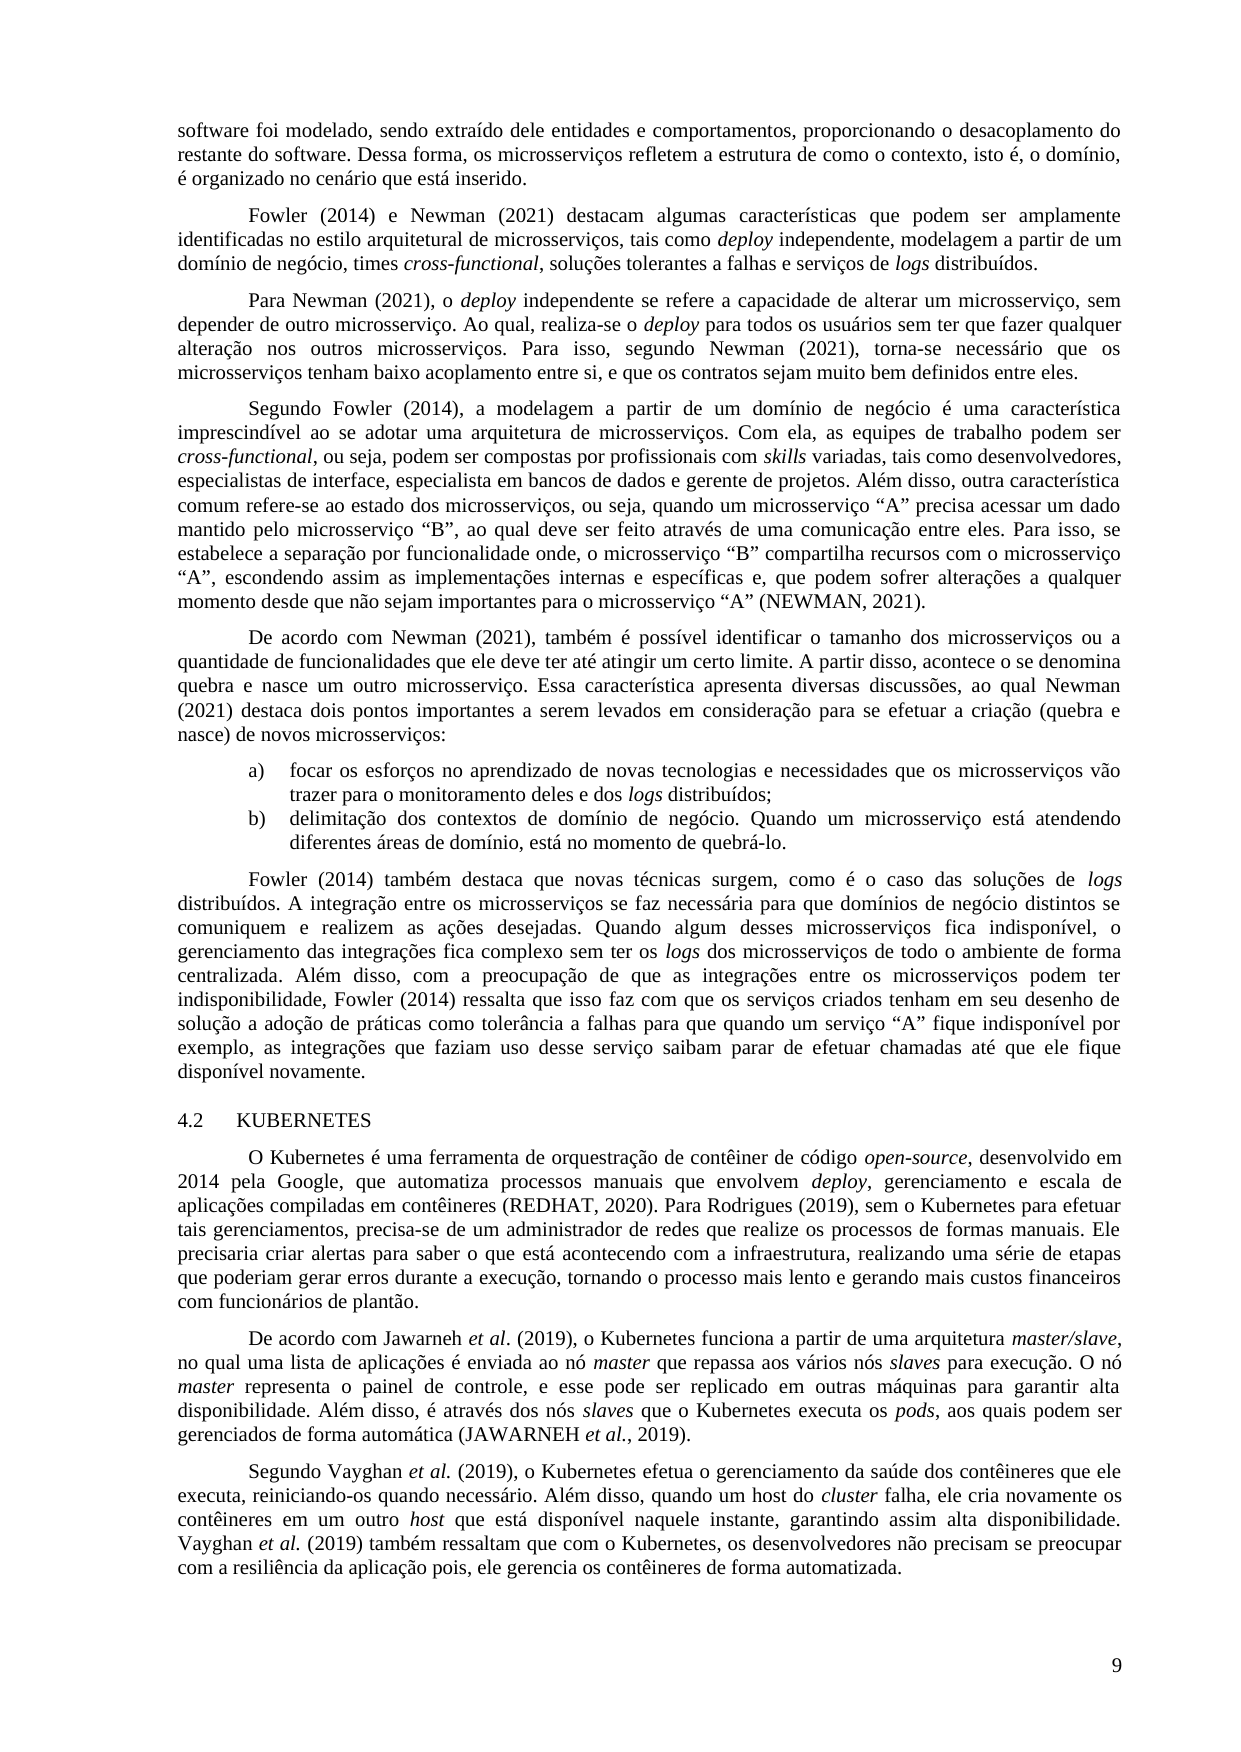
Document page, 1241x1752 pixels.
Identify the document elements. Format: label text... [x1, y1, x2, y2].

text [177, 118, 1122, 190]
text Fowler (2014) e Newman (2021) destacam algumas características que podem ser amplamente identificadas no estilo arquitetural de microsserviços, tais como deploy independente, modelagem a partir de um domínio de negócio, times cross-functional, soluções tolerantes a falhas e serviços de logs distribuídos. [177, 203, 1122, 275]
text Para Newman (2021), o deploy independente se refere a capacidade de alterar um microsserviço, sem depender de outro microsserviço. Ao qual, realiza-se o deploy para todos os usuários sem ter que fazer qualquer alteração nos outros microsserviços. Para isso, segundo Newman (2021), torna-se necessário que os microsserviços tenham baixo acoplamento entre si, e que os contratos sejam muito bem definidos entre eles. [177, 287, 1122, 384]
subtitle KUBERNETES [177, 1108, 1122, 1132]
text Segundo Fowler (2014), a modelagem a partir de um domínio de negócio é uma característica imprescindível ao se adotar uma arquitetura de microsserviços. Com ela, as equipes de trabalho podem ser cross-functional, ou seja, podem ser compostas por profissionais com skills variadas, tais como desenvolvedores, especialistas de interface, especialista em bancos de dados e gerente de projetos. Além disso, outra característica comum refere-se ao estado dos microsserviços, ou seja, quando um microsserviço “A” precisa acessar um dado mantido pelo microsserviço “B”, ao qual deve ser feito através de uma comunicação entre eles. Para isso, se estabelece a separação por funcionalidade onde, o microsserviço “B” compartilha recursos com o microsserviço “A”, escondendo assim as implementações internas e específicas e, que podem sofrer alterações a qualquer momento desde que não sejam importantes para o microsserviço “A” (NEWMAN, 2021). [177, 396, 1122, 613]
list focar os esforços no aprendizado de novas tecnologias e necessidades que os microsserviços vão trazer para o monitoramento deles e dos logs distribuídos; [248, 758, 1122, 806]
text De acordo com Jawarneh et al. (2019), o Kubernetes funciona a partir de uma arquitetura master/slave, no qual uma lista de aplicações é enviada ao nó master que repassa aos vários nós slaves para execução. O nó master representa o painel de controle, e esse pode ser replicado em outras máquinas para garantir alta disponibilidade. Além disso, é através dos nós slaves que o Kubernetes executa os pods, aos quais podem ser gerenciados de forma automática (JAWARNEH et al., 2019). [177, 1326, 1122, 1446]
text Fowler (2014) também destaca que novas técnicas surgem, como é o caso das soluções de logs distribuídos. A integração entre os microsserviços se faz necessária para que domínios de negócio distintos se comuniquem e realizem as ações desejadas. Quando algum desses microsserviços fica indisponível, o gerenciamento das integrações fica complexo sem ter os logs dos microsserviços de todo o ambiente de forma centralizada. Além disso, com a preocupação de que as integrações entre os microsserviços podem ter indisponibilidade, Fowler (2014) ressalta que isso faz com que os serviços criados tenham em seu desenho de solução a adoção de práticas como tolerância a falhas para que quando um serviço “A” fique indisponível por exemplo, as integrações que faziam uso desse serviço saibam parar de efetuar chamadas até que ele fique disponível novamente. [177, 867, 1122, 1083]
text O Kubernetes é uma ferramenta de orquestração de contêiner de código open-source, desenvolvido em 2014 pela Google, que automatiza processos manuais que envolvem deploy, gerenciamento e escala de aplicações compiladas em contêineres (REDHAT, 2020). Para Rodrigues (2019), sem o Kubernetes para efetuar tais gerenciamentos, precisa-se de um administrador de redes que realize os processos de formas manuais. Ele precisaria criar alertas para saber o que está acontecendo com a infraestrutura, realizando uma série de etapas que poderiam gerar erros durante a execução, tornando o processo mais lento e gerando mais custos financeiros com funcionários de plantão. [177, 1145, 1122, 1313]
list delimitação dos contextos de domínio de negócio. Quando um microsserviço está atendendo diferentes áreas de domínio, está no momento de quebrá-lo. [248, 806, 1122, 854]
text De acordo com Newman (2021), também é possível identificar o tamanho dos microsserviços ou a quantidade de funcionalidades que ele deve ter até atingir um certo limite. A partir disso, acontece o se denomina quebra e nasce um outro microsserviço. Essa característica apresenta diversas discussões, ao qual Newman (2021) destaca dois pontos importantes a serem levados em consideração para se efetuar a criação (quebra e nasce) de novos microsserviços: [177, 625, 1122, 746]
text Segundo Vayghan et al. (2019), o Kubernetes efetua o gerenciamento da saúde dos contêineres que ele executa, reiniciando-os quando necessário. Além disso, quando um host do cluster falha, ele cria novamente os contêineres em um outro host que está disponível naquele instante, garantindo assim alta disponibilidade. Vayghan et al. (2019) também ressaltam que com o Kubernetes, os desenvolvedores não precisam se preocupar com a resiliência da aplicação pois, ele gerencia os contêineres de forma automatizada. [177, 1459, 1122, 1579]
